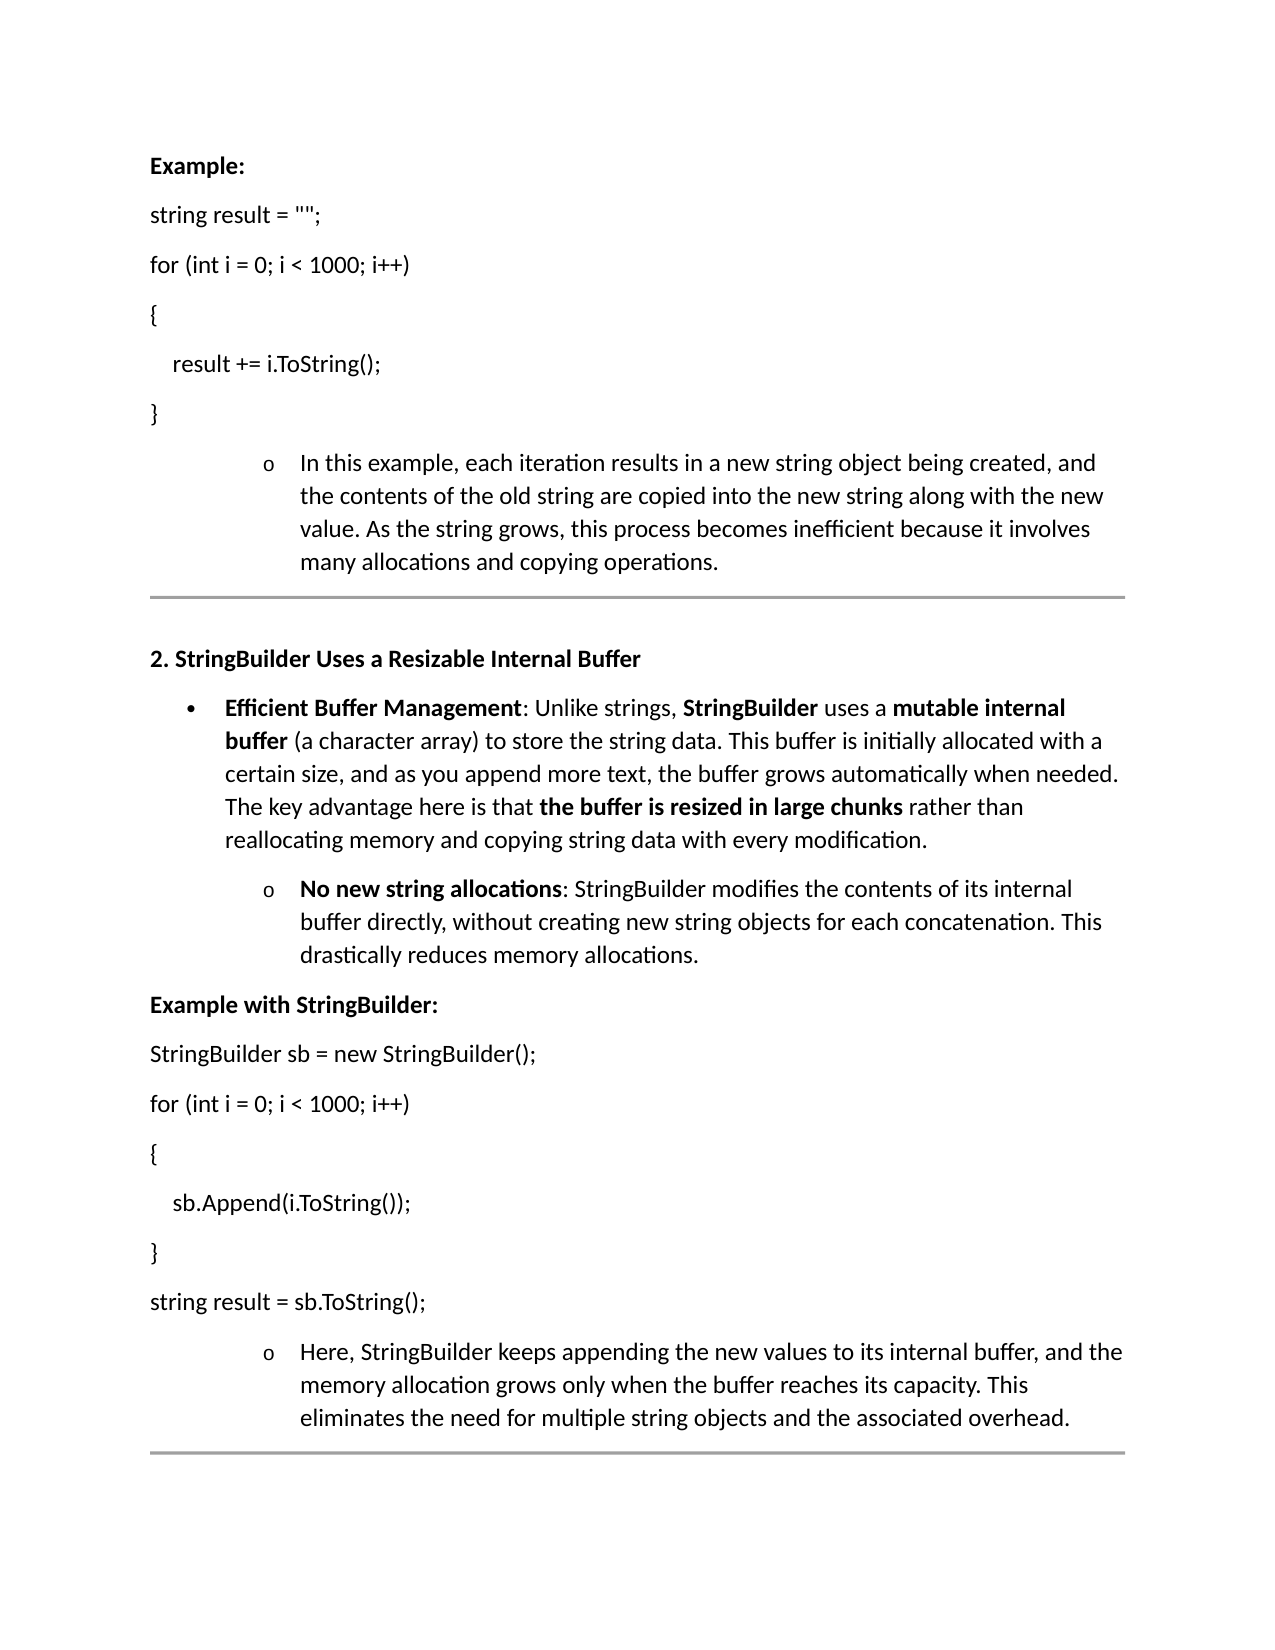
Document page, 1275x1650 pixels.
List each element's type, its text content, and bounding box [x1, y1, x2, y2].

text Example with StringBuilder: [150, 989, 1125, 1019]
list Efficient Buffer Management: Unlike strings, StringBuilder uses a mutable internal buffer (a character array) to store the string data. This buffer is initially allocated with a certain size, and as you append more text, the buffer grows automatically when needed. The key advantage here is that the buffer is resized in large chunks rather than reallocating memory and copying string data with every modification. [187, 692, 1125, 854]
text for (int i = 0; i < 1000; i++) [150, 1088, 1125, 1119]
text } [150, 1237, 1125, 1267]
text for (int i = 0; i < 1000; i++) [150, 249, 1125, 280]
text Example: [150, 150, 1125, 181]
list Here, StringBuilder keeps appending the new values to its internal buffer, and the memory allocation grows only when the buffer reaches its capacity. This eliminates the need for multiple string objects and the associated overhead. [262, 1336, 1125, 1432]
text string result = ""; [150, 199, 1125, 230]
text { [150, 299, 1125, 329]
text string result = sb.ToString(); [150, 1286, 1125, 1317]
text sb.Append(i.ToString()); [150, 1187, 1125, 1218]
list No new string allocations: StringBuilder modifies the contents of its internal buffer directly, without creating new string objects for each concatenation. This drastically reduces memory allocations. [262, 873, 1125, 970]
list In this example, each iteration results in a new string object being created, and the contents of the old string are copied into the new string along with the new value. As the string grows, this process becomes inefficient because it involves many allocations and copying operations. [262, 447, 1125, 577]
text StringBuilder sb = new StringBuilder(); [150, 1038, 1125, 1069]
text } [150, 398, 1125, 428]
text result += i.ToString(); [150, 348, 1125, 379]
text 2. StringBuilder Uses a Resizable Internal Buffer [150, 643, 1125, 673]
text { [150, 1138, 1125, 1168]
